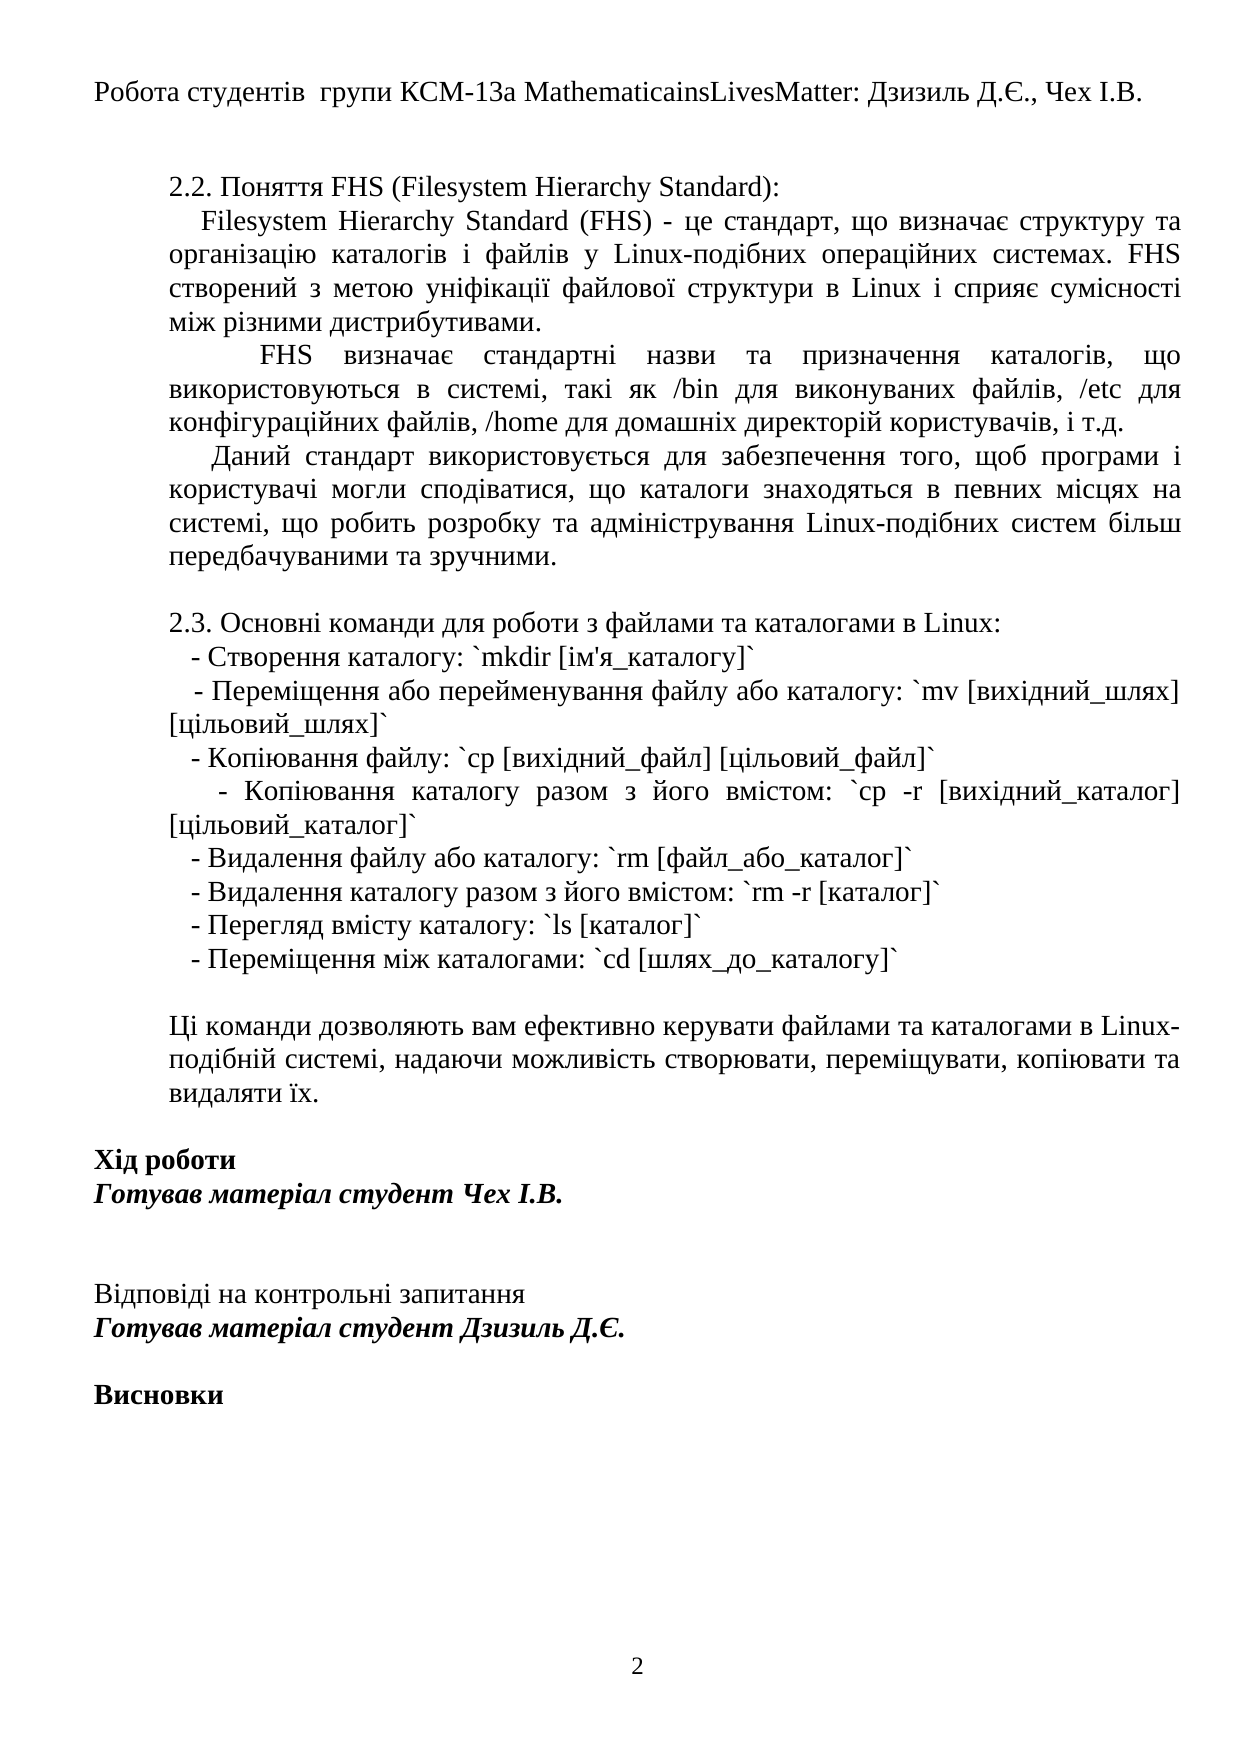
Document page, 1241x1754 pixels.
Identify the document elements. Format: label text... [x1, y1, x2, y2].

text Готував матеріал студент Чех І.В. [94, 1176, 1181, 1209]
text Висновки [94, 1377, 1181, 1411]
text - Перегляд вмісту каталогу: `ls [каталог]` [169, 907, 1181, 941]
text - Створення каталогу: `mkdir [ім'я_каталогу]` [169, 639, 1181, 673]
text Відповіді на контрольні запитання [94, 1276, 1181, 1310]
text - Видалення файлу або каталогу: `rm [файл_або_каталог]` [169, 840, 1181, 874]
text - Копіювання каталогу разом з його вмістом: `cp -r [вихідний_каталог] [цільовий_каталог]` [169, 773, 1181, 840]
text - Переміщення між каталогами: `cd [шлях_до_каталогу]` [169, 941, 1181, 974]
text - Переміщення або перейменування файлу або каталогу: `mv [вихідний_шлях] [цільовий_шлях]` [169, 673, 1181, 740]
text Хід роботи [94, 1142, 1181, 1176]
text Даний стандарт використовується для забезпечення того, щоб програми і користувачі могли сподіватися, що каталоги знаходяться в певних місцях на системі, що робить розробку та адміністрування Linux-подібних систем більш передбачуваними та зручними. [169, 438, 1181, 572]
text Filesystem Hierarchy Standard (FHS) - це стандарт, що визначає структуру та організацію каталогів і файлів у Linux-подібних операційних системах. FHS створений з метою уніфікації файлової структури в Linux і сприяє сумісності між різними дистрибутивами. [169, 203, 1181, 337]
text 2.2. Поняття FHS (Filesystem Hierarchy Standard): [169, 169, 1181, 203]
text Ці команди дозволяють вам ефективно керувати файлами та каталогами в Linux-подібній системі, надаючи можливість створювати, переміщувати, копіювати та видаляти їх. [169, 1008, 1181, 1109]
text Готував матеріал студент Дзизиль Д.Є. [94, 1310, 1181, 1343]
text - Копіювання файлу: `cp [вихідний_файл] [цільовий_файл]` [169, 740, 1181, 773]
text - Видалення каталогу разом з його вмістом: `rm -r [каталог]` [169, 874, 1181, 907]
text 2.3. Основні команди для роботи з файлами та каталогами в Linux: [169, 606, 1181, 639]
text FHS визначає стандартні назви та призначення каталогів, що використовуються в системі, такі як /bin для виконуваних файлів, /etc для конфігураційних файлів, /home для домашніх директорій користувачів, і т.д. [169, 337, 1181, 438]
